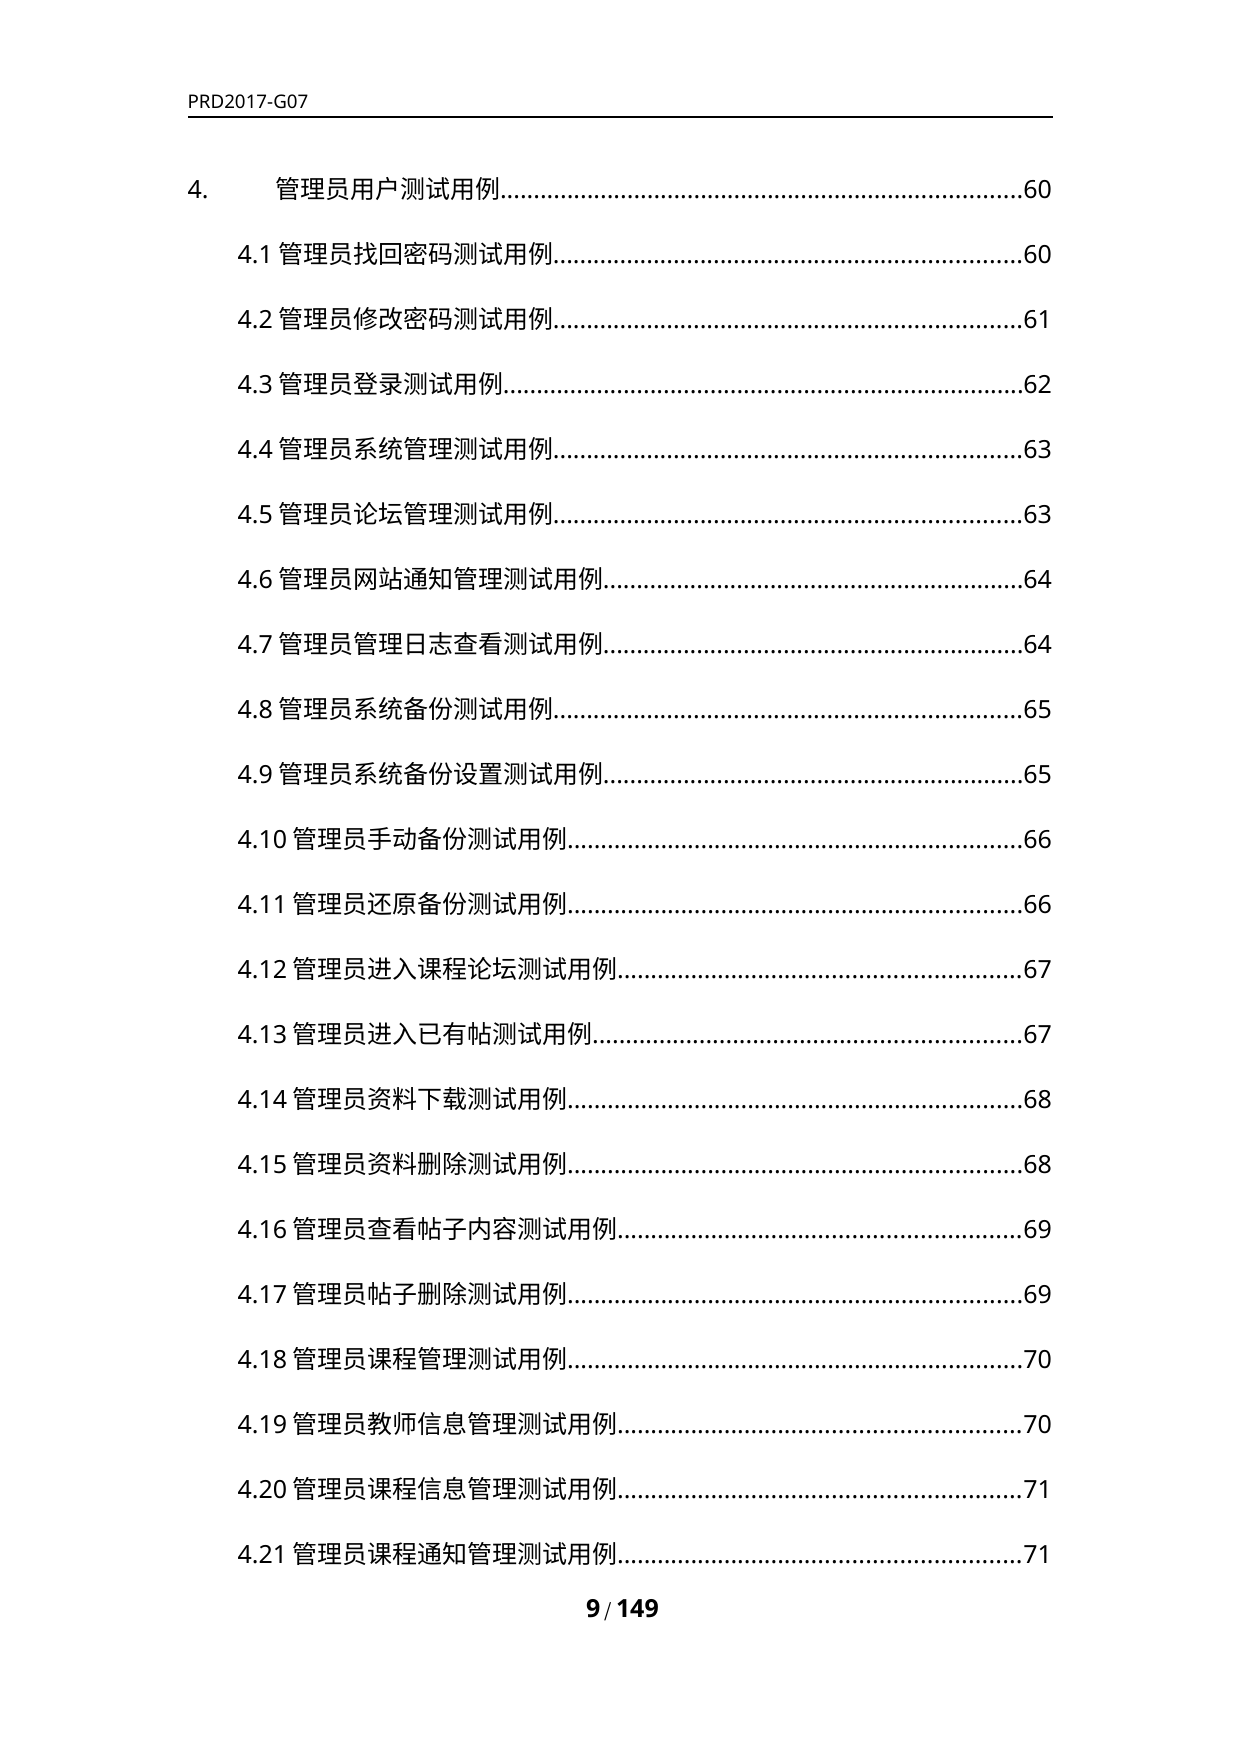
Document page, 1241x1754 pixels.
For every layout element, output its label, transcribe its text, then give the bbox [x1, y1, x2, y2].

text 4.8管理员系统备份测试用例 65 [237, 676, 1053, 741]
text 4.3管理员登录测试用例 62 [237, 351, 1053, 416]
text 4.16管理员查看帖子内容测试用例 69 [237, 1196, 1053, 1261]
text 4.12管理员进入课程论坛测试用例 67 [237, 936, 1053, 1001]
text 4.21管理员课程通知管理测试用例 71 [237, 1521, 1053, 1586]
text 4.17管理员帖子删除测试用例 69 [237, 1261, 1053, 1326]
text 4.15管理员资料删除测试用例 68 [237, 1131, 1053, 1196]
text 4.4管理员系统管理测试用例 63 [237, 416, 1053, 481]
text 4.6管理员网站通知管理测试用例 64 [237, 546, 1053, 611]
text 4.13管理员进入已有帖测试用例 67 [237, 1001, 1053, 1066]
text 4.11管理员还原备份测试用例 66 [237, 871, 1053, 936]
text 4.5管理员论坛管理测试用例 63 [237, 481, 1053, 546]
text 4.7管理员管理日志查看测试用例 64 [237, 611, 1053, 676]
text 4.19管理员教师信息管理测试用例 70 [237, 1391, 1053, 1456]
text 4.2管理员修改密码测试用例 61 [237, 286, 1053, 351]
text 4.10管理员手动备份测试用例 66 [237, 806, 1053, 871]
text 4.9管理员系统备份设置测试用例 65 [237, 741, 1053, 806]
text 4. 管理员用户测试用例 60 [187, 156, 1053, 221]
text 4.18管理员课程管理测试用例 70 [237, 1326, 1053, 1391]
text 4.20管理员课程信息管理测试用例 71 [237, 1456, 1053, 1521]
text 4.14管理员资料下载测试用例 68 [237, 1066, 1053, 1131]
text 4.1管理员找回密码测试用例 60 [237, 221, 1053, 286]
